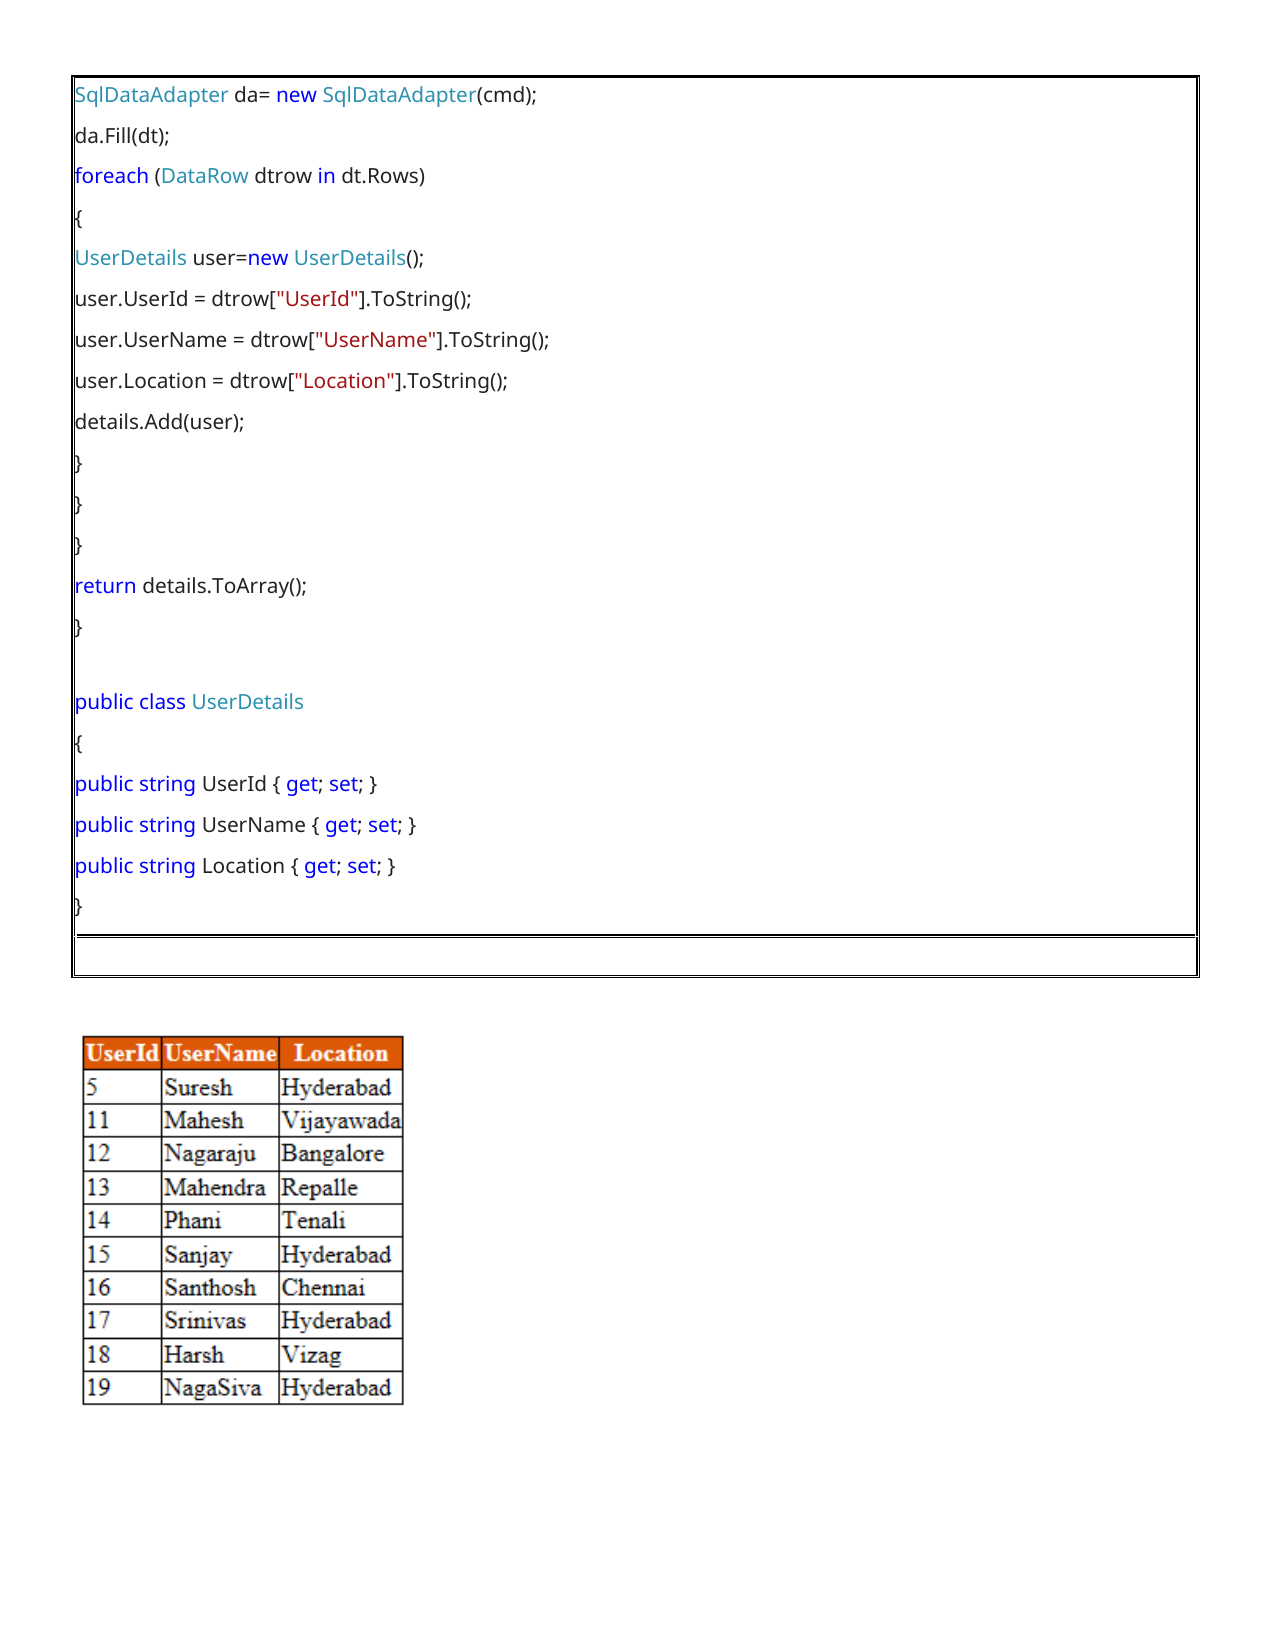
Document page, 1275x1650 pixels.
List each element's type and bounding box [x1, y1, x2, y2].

table_header [75, 78, 1196, 934]
picture [75, 1030, 407, 1413]
table_cell [75, 934, 1197, 974]
